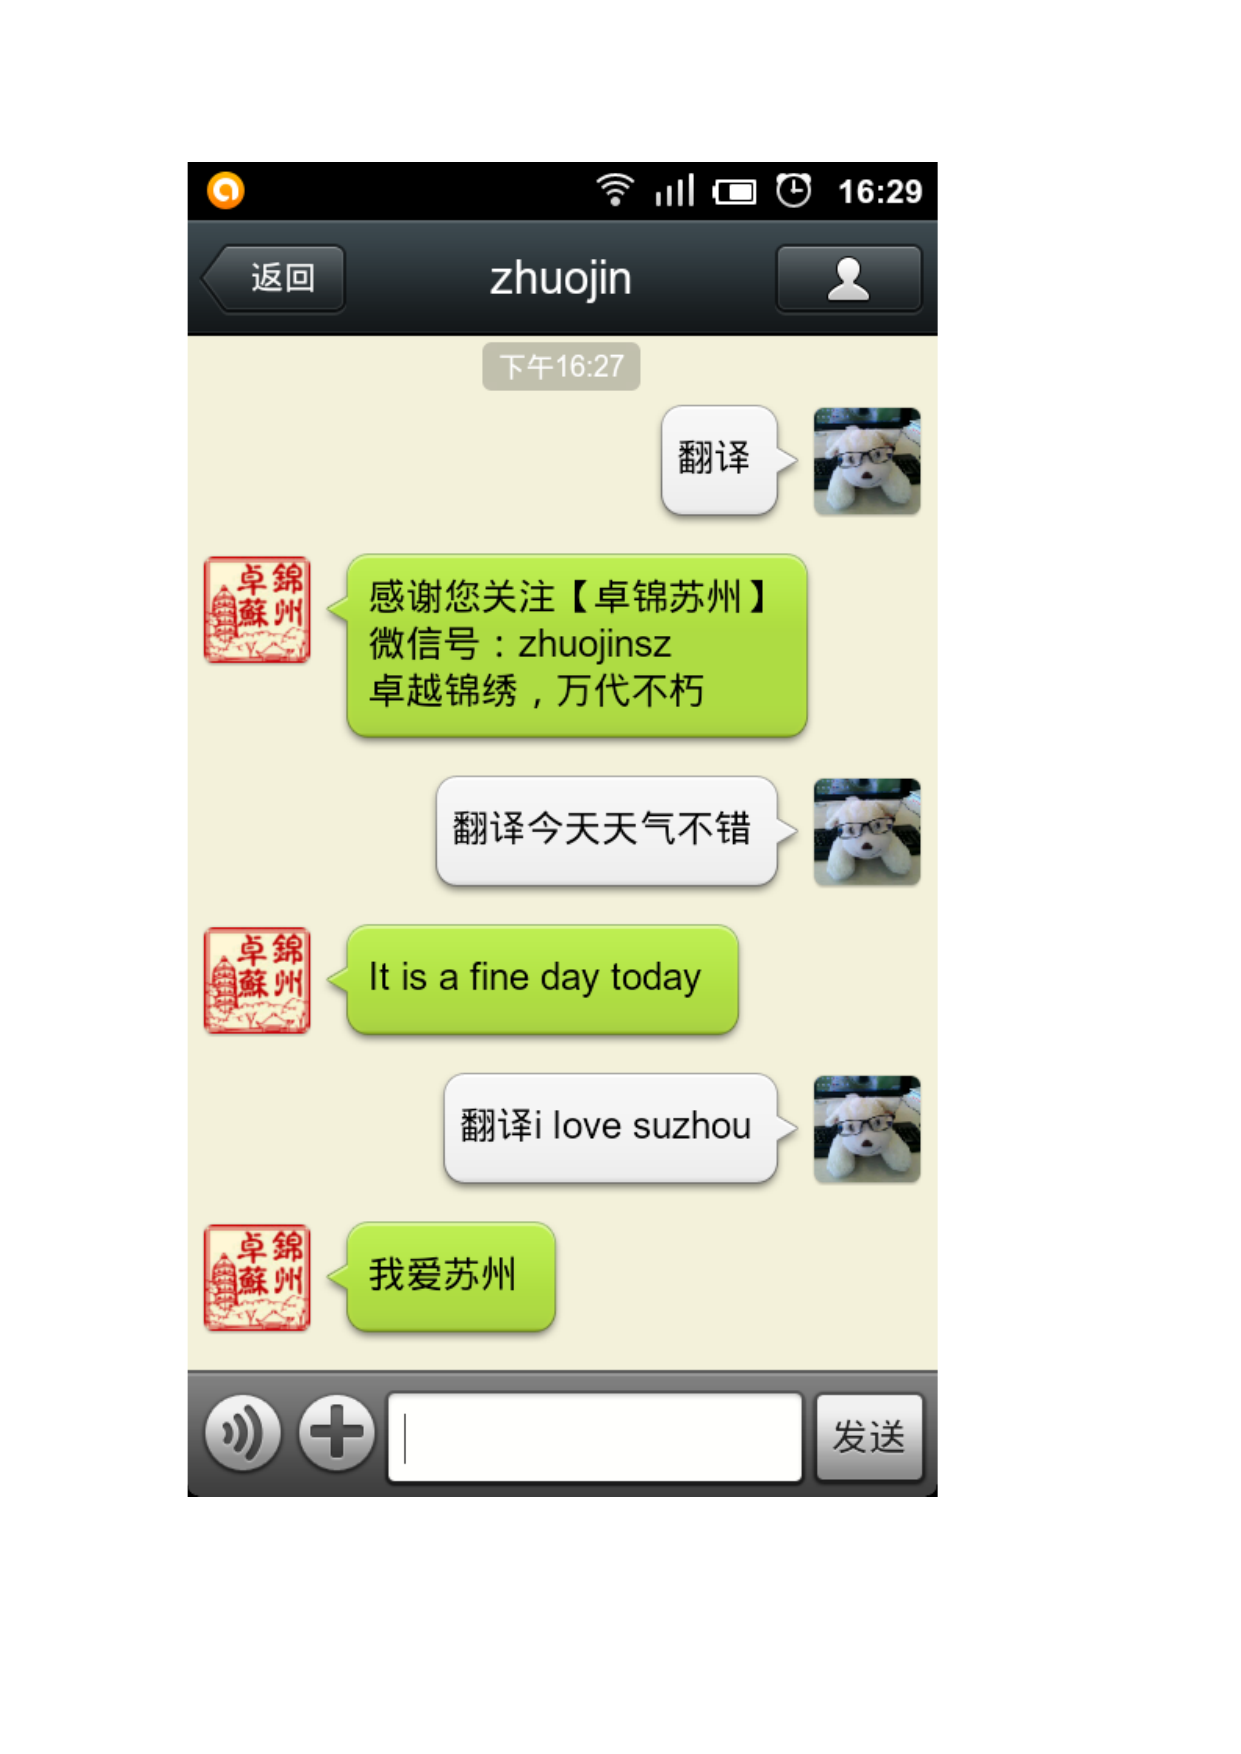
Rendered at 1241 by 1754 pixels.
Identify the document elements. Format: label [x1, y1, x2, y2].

picture [187, 162, 938, 1497]
